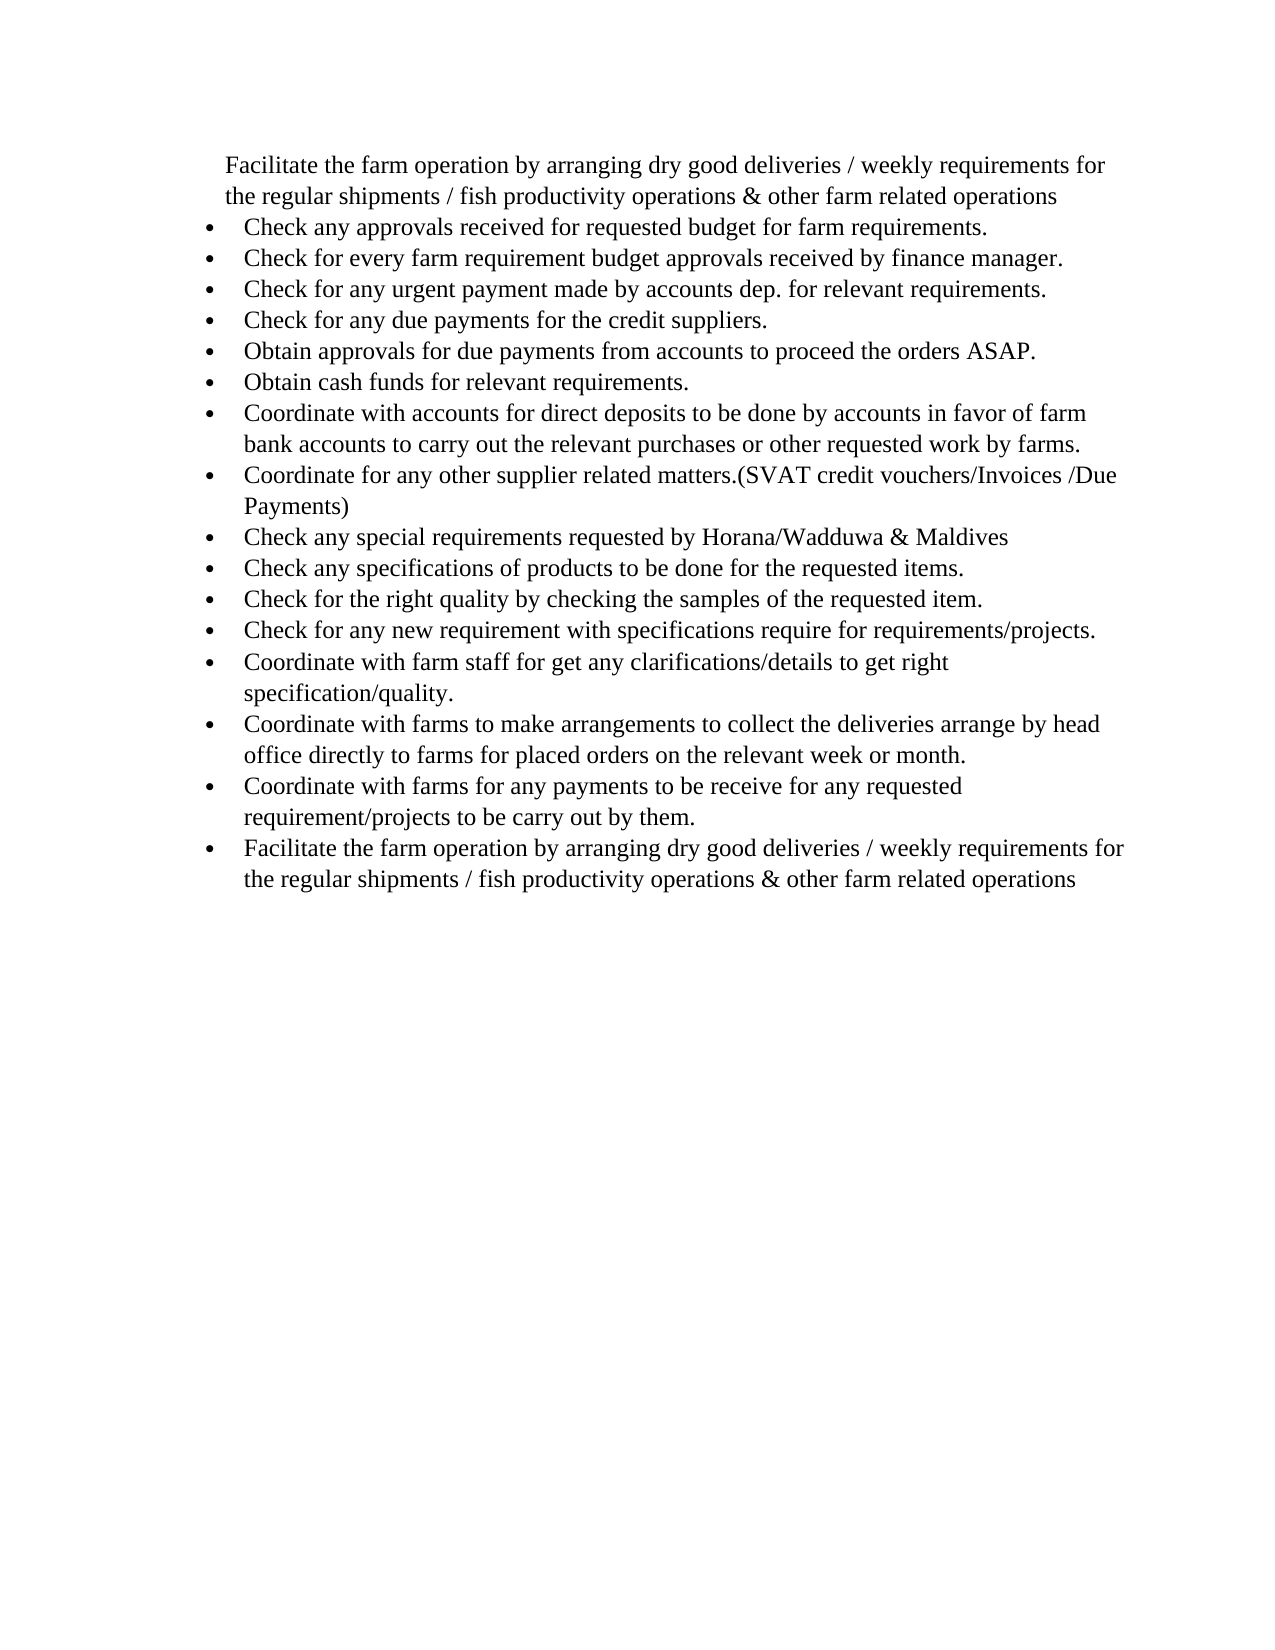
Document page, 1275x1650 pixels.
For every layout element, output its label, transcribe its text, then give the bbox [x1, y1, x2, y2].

list Check for any new requirement with specifications require for requirements/projects. [206, 616, 1125, 644]
list Check for any urgent payment made by accounts dep. for relevant requirements. [206, 274, 1125, 303]
list Facilitate the farm operation by arranging dry good deliveries / weekly requirements for the regular shipments / fish productivity operations & other farm related operations [225, 150, 1125, 210]
list Check for the right quality by checking the samples of the requested item. [206, 584, 1125, 613]
list Check any specifications of products to be done for the requested items. [206, 553, 1125, 582]
list Check for any due payments for the credit suppliers. [206, 305, 1125, 334]
list Obtain cash funds for relevant requirements. [206, 367, 1125, 396]
list Coordinate with farm staff for get any clarifications/details to get right specification/quality. [206, 647, 1125, 706]
list Coordinate with accounts for direct deposits to be done by accounts in favor of farm bank accounts to carry out the relevant purchases or other requested work by farms. [206, 398, 1125, 458]
list Check any special requirements requested by Horana/Wadduwa & Maldives [206, 522, 1125, 551]
list Check any approvals received for requested budget for farm requirements. [206, 212, 1125, 241]
list Facilitate the farm operation by arranging dry good deliveries / weekly requirements for the regular shipments / fish productivity operations & other farm related operations [206, 833, 1125, 893]
list Obtain approvals for due payments from accounts to proceed the orders ASAP. [206, 336, 1125, 365]
list Coordinate with farms to make arrangements to collect the deliveries arrange by head office directly to farms for placed orders on the relevant week or month. [206, 709, 1125, 768]
list Check for every farm requirement budget approvals received by finance manager. [206, 243, 1125, 272]
list Coordinate for any other supplier related matters.(SVAT credit vouchers/Invoices /Due Payments) [206, 460, 1125, 520]
list Coordinate with farms for any payments to be receive for any requested requirement/projects to be carry out by them. [206, 771, 1125, 831]
